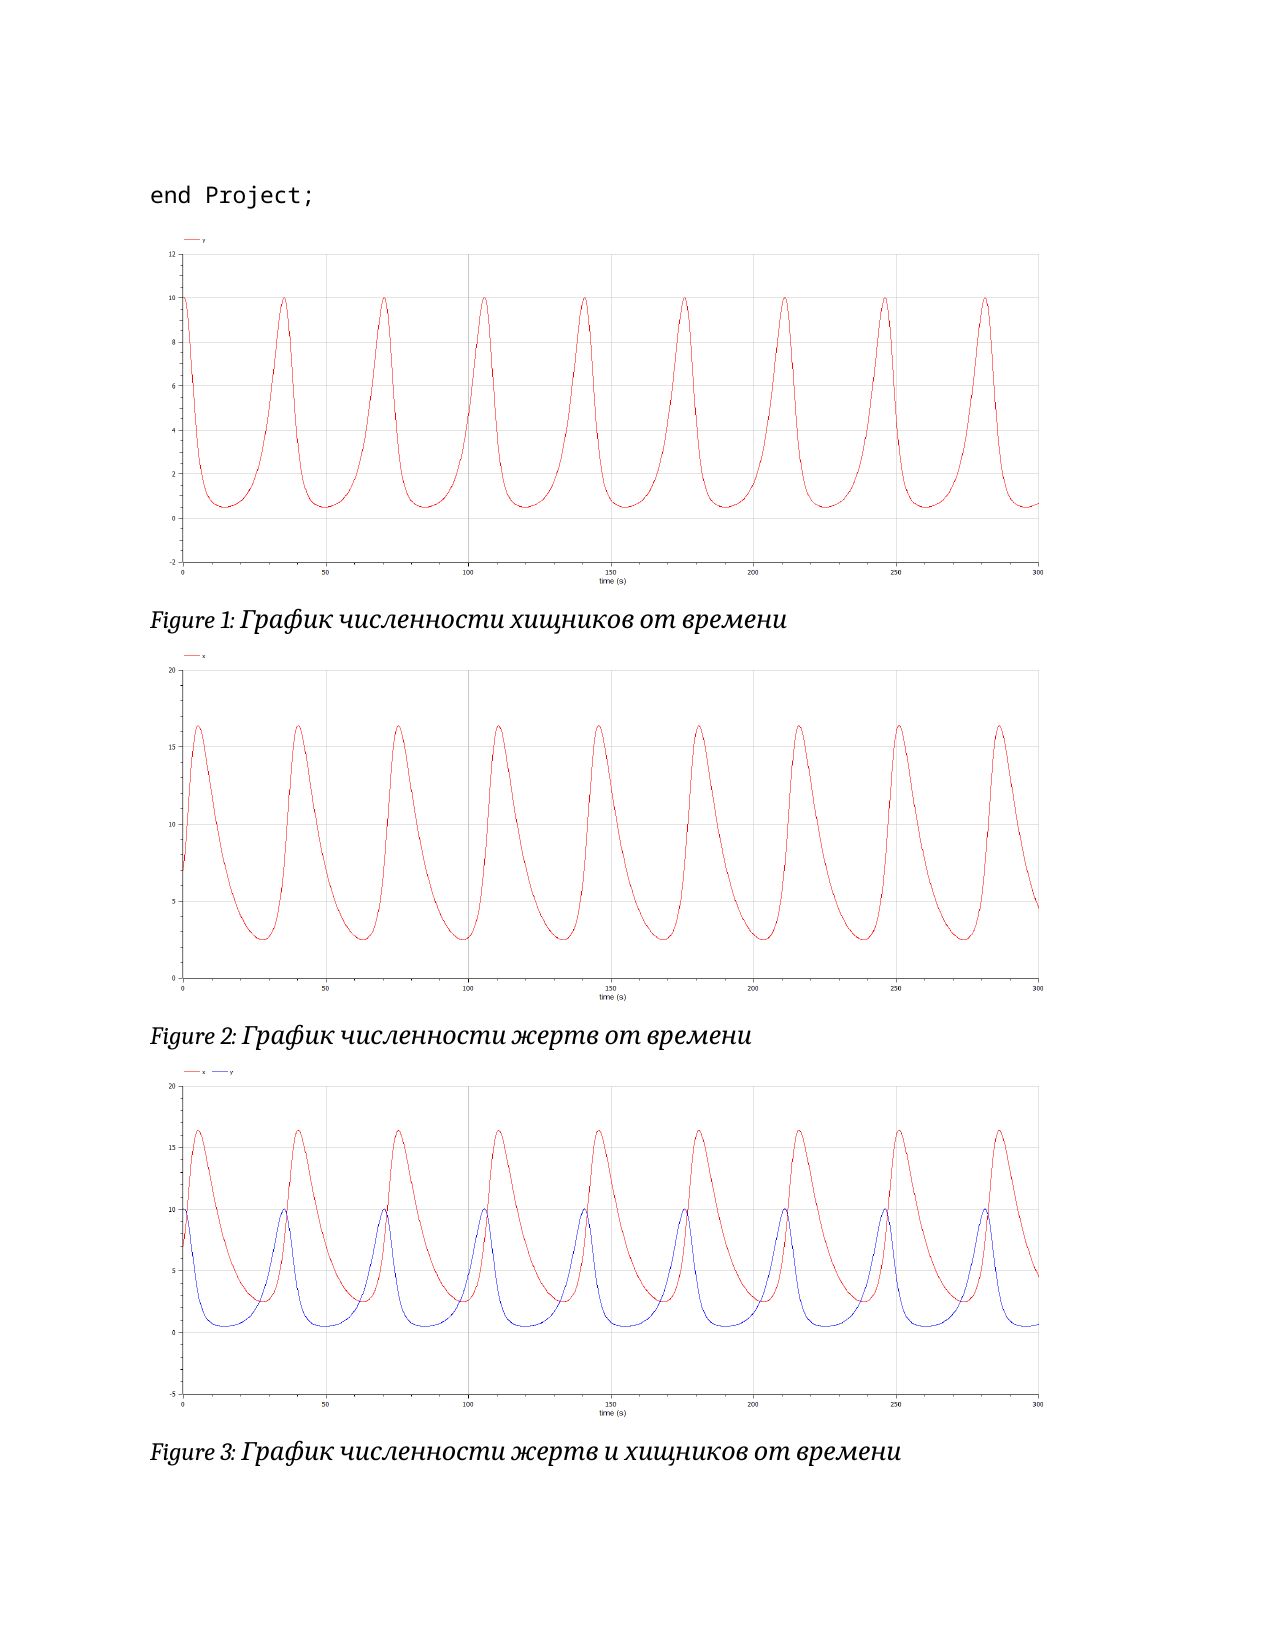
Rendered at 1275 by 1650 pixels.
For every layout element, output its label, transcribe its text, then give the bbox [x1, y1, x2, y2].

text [150, 150, 1125, 210]
picture [168, 230, 1044, 585]
picture [168, 1062, 1044, 1417]
text Figure 3: График численности жертв и хищников от времени [150, 1438, 1125, 1466]
text Figure 2: График численности жертв от времени [150, 1022, 1125, 1050]
picture [168, 646, 1044, 1001]
text Figure 1: График численности хищников от времени [150, 606, 1125, 634]
